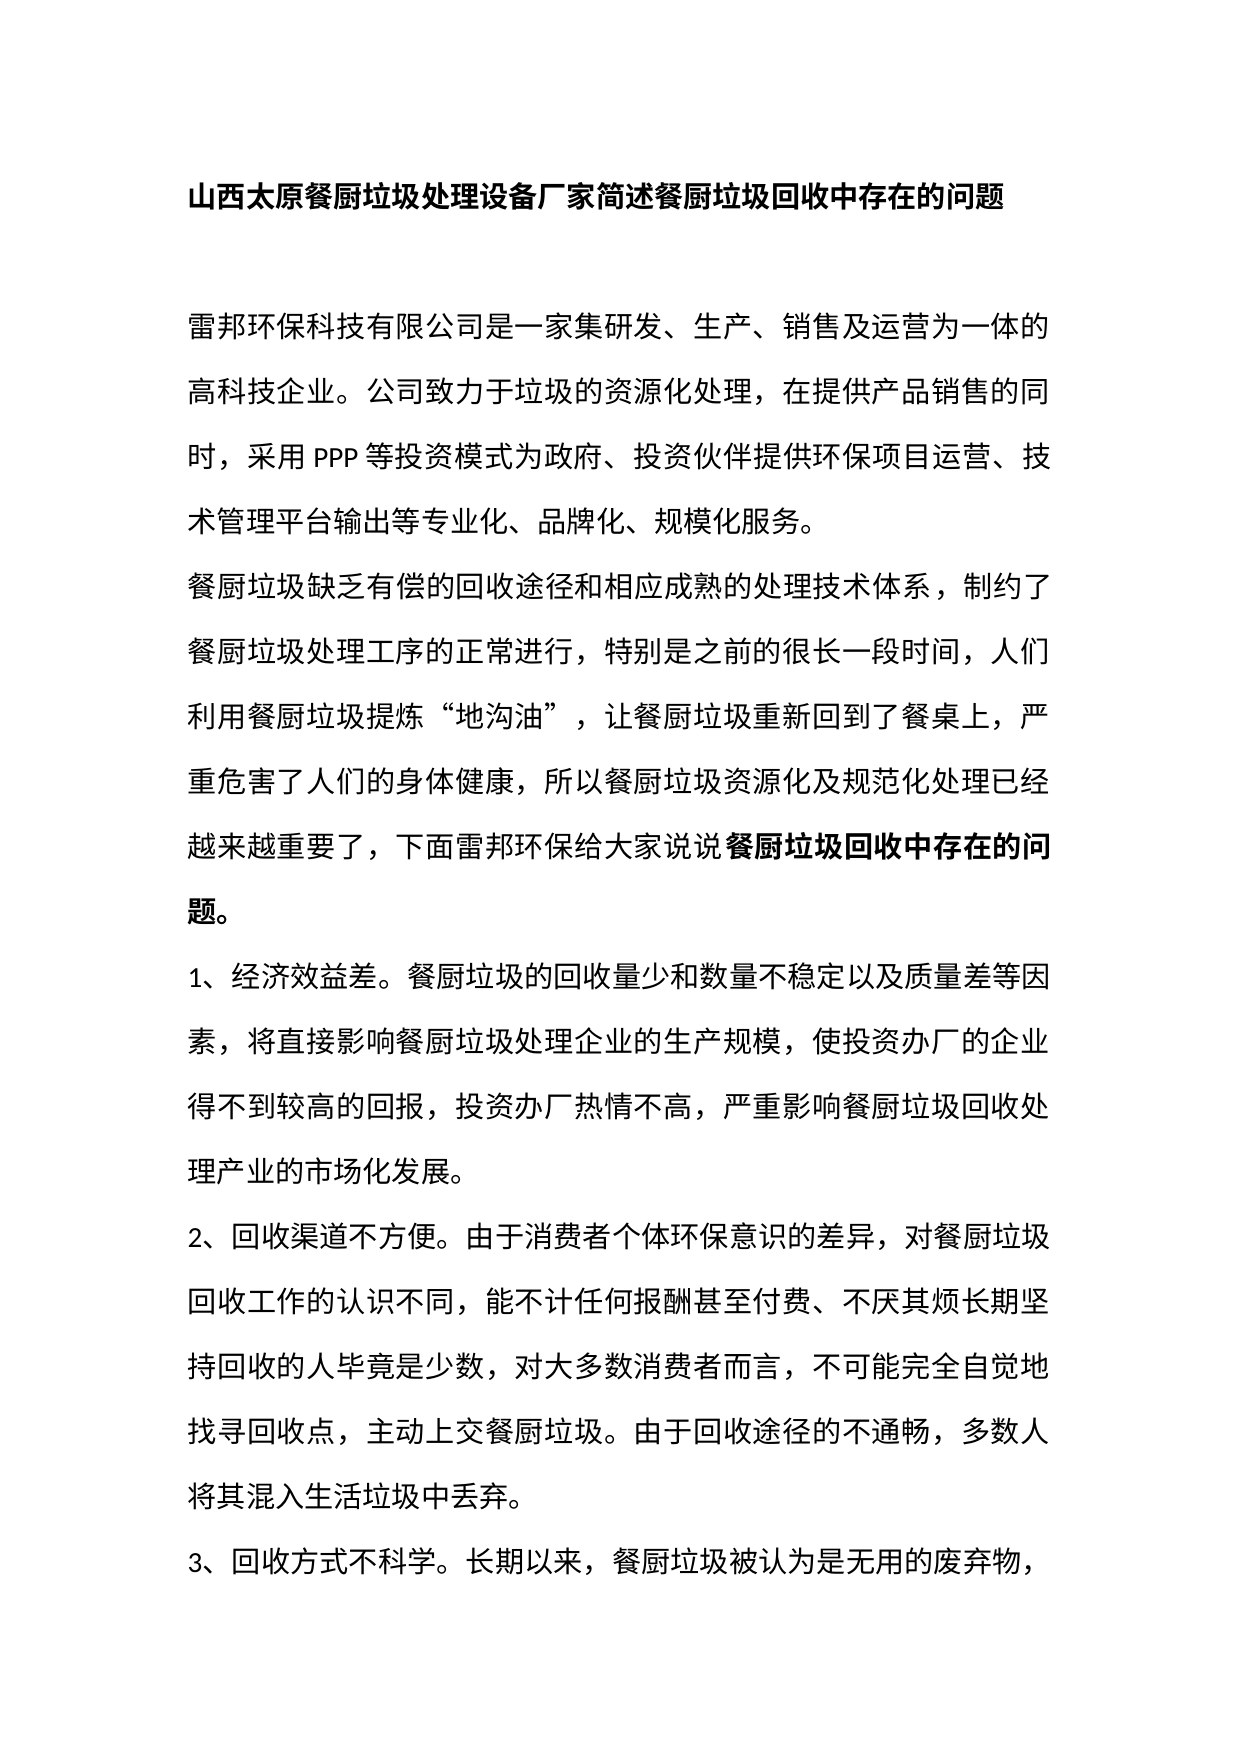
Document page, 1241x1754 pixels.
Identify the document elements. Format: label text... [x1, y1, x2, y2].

text 雷邦环保科技有限公司是一家集研发、生产、销售及运营为一体的高科技企业。公司致力于垃圾的资源化处理，在提供产品销售的同时，采用PPP等投资模式为政府、投资伙伴提供环保项目运营、技术管理平台输出等专业化、品牌化、规模化服务。 [187, 292, 1053, 552]
text 餐厨垃圾缺乏有偿的回收途径和相应成熟的处理技术体系，制约了餐厨垃圾处理工序的正常进行，特别是之前的很长一段时间，人们利用餐厨垃圾提炼“地沟油”，让餐厨垃圾重新回到了餐桌上，严重危害了人们的身体健康，所以餐厨垃圾资源化及规范化处理已经越来越重要了，下面雷邦环保给大家说说餐厨垃圾回收中存在的问题。 [187, 552, 1053, 942]
text 山西太原餐厨垃圾处理设备厂家简述餐厨垃圾回收中存在的问题 [187, 162, 1053, 227]
text 1、经济效益差。餐厨垃圾的回收量少和数量不稳定以及质量差等因素，将直接影响餐厨垃圾处理企业的生产规模，使投资办厂的企业得不到较高的回报，投资办厂热情不高，严重影响餐厨垃圾回收处理产业的市场化发展。 2、回收渠道不方便。由于消费者个体环保意识的差异，对餐厨垃圾回收工作的认识不同，能不计任何报酬甚至付费、不厌其烦长期坚持回收的人毕竟是少数，对大多数消费者而言，不可能完全自觉地找寻回收点，主动上交餐厨垃圾。由于回收途径的不通畅，多数人将其混入生活垃圾中丢弃。 [187, 942, 1053, 1527]
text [187, 1527, 1053, 1592]
